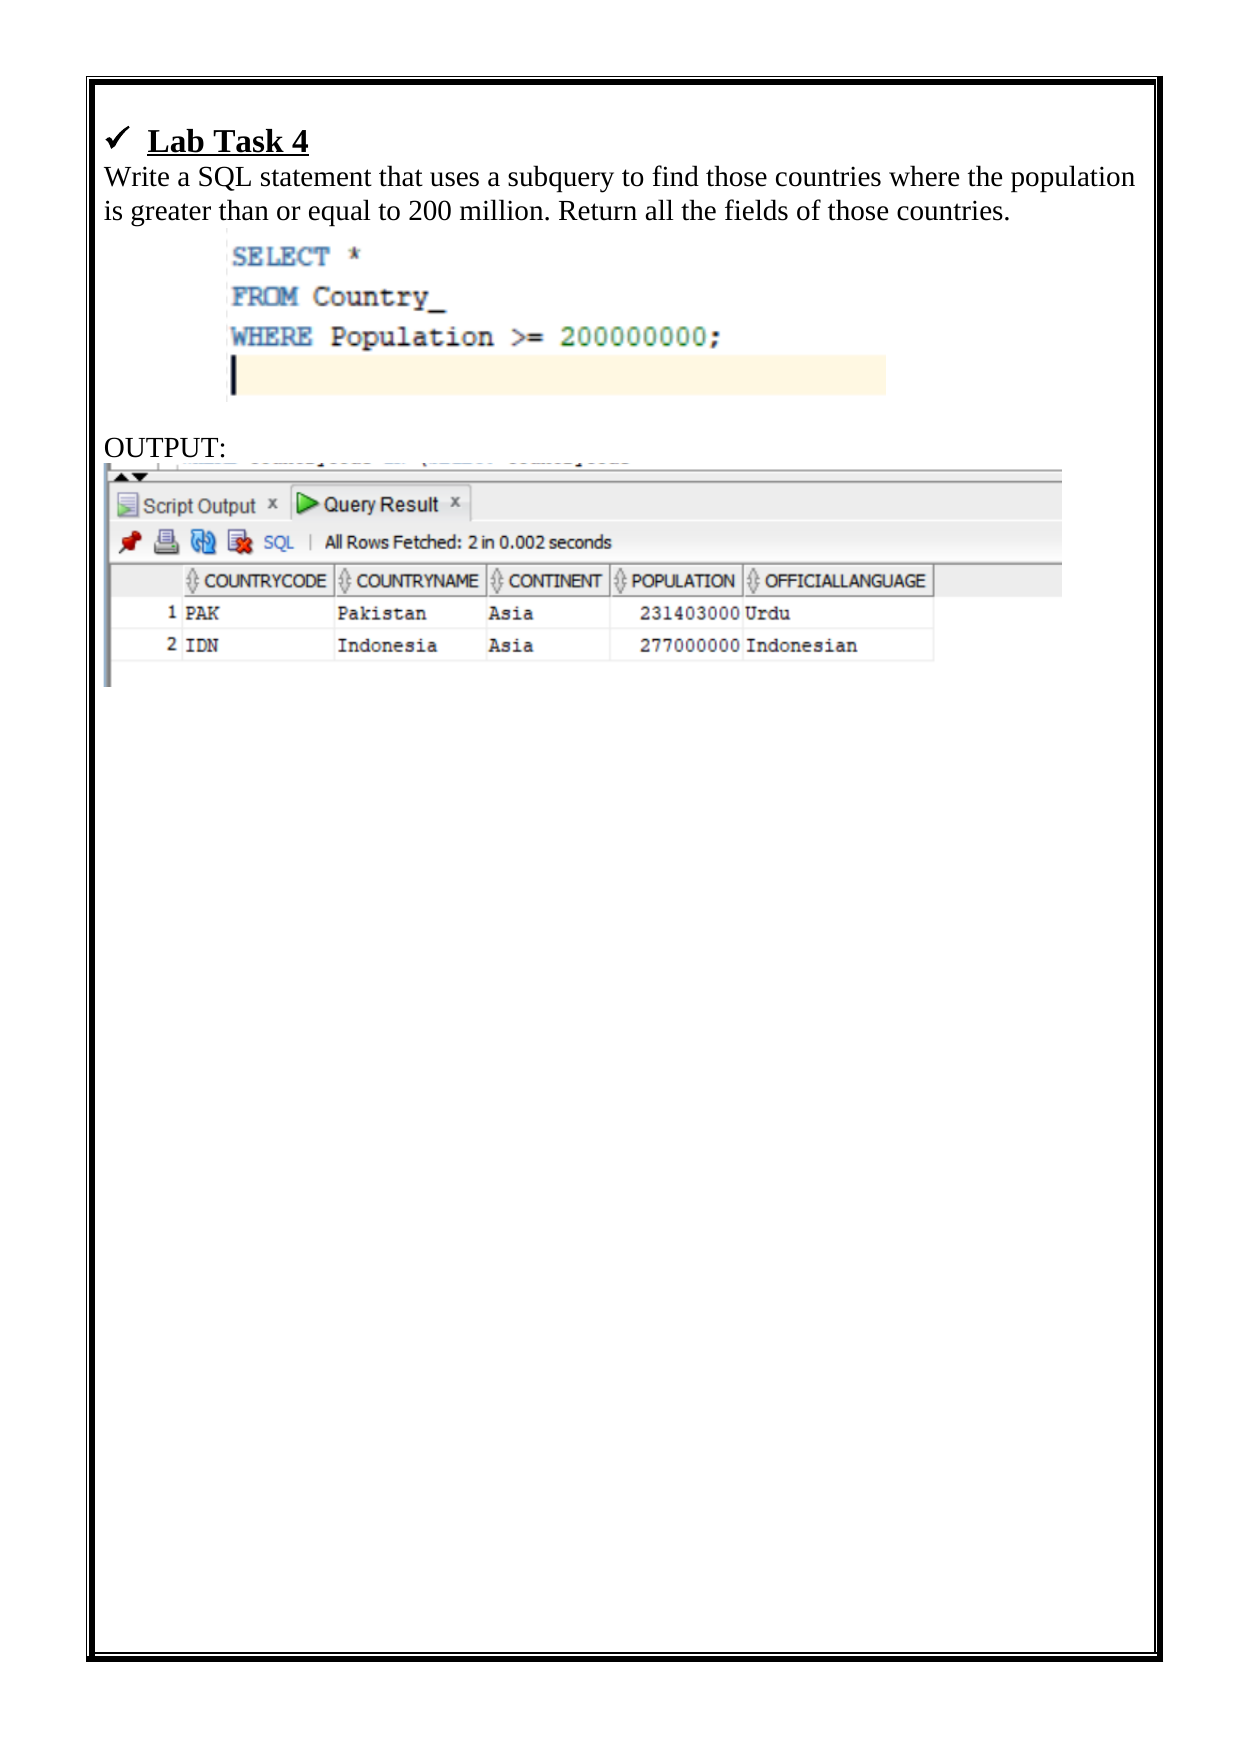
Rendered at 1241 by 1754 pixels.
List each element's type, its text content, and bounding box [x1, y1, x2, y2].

picture [226, 228, 886, 402]
picture [103, 463, 1062, 687]
text OUTPUT: [103, 430, 1146, 464]
text Write a SQL statement that uses a subquery to find those countries where the population is greater than or equal to 200 million. Return all the fields of those countries. [103, 159, 1146, 226]
list Lab Task 4 [103, 121, 1146, 159]
